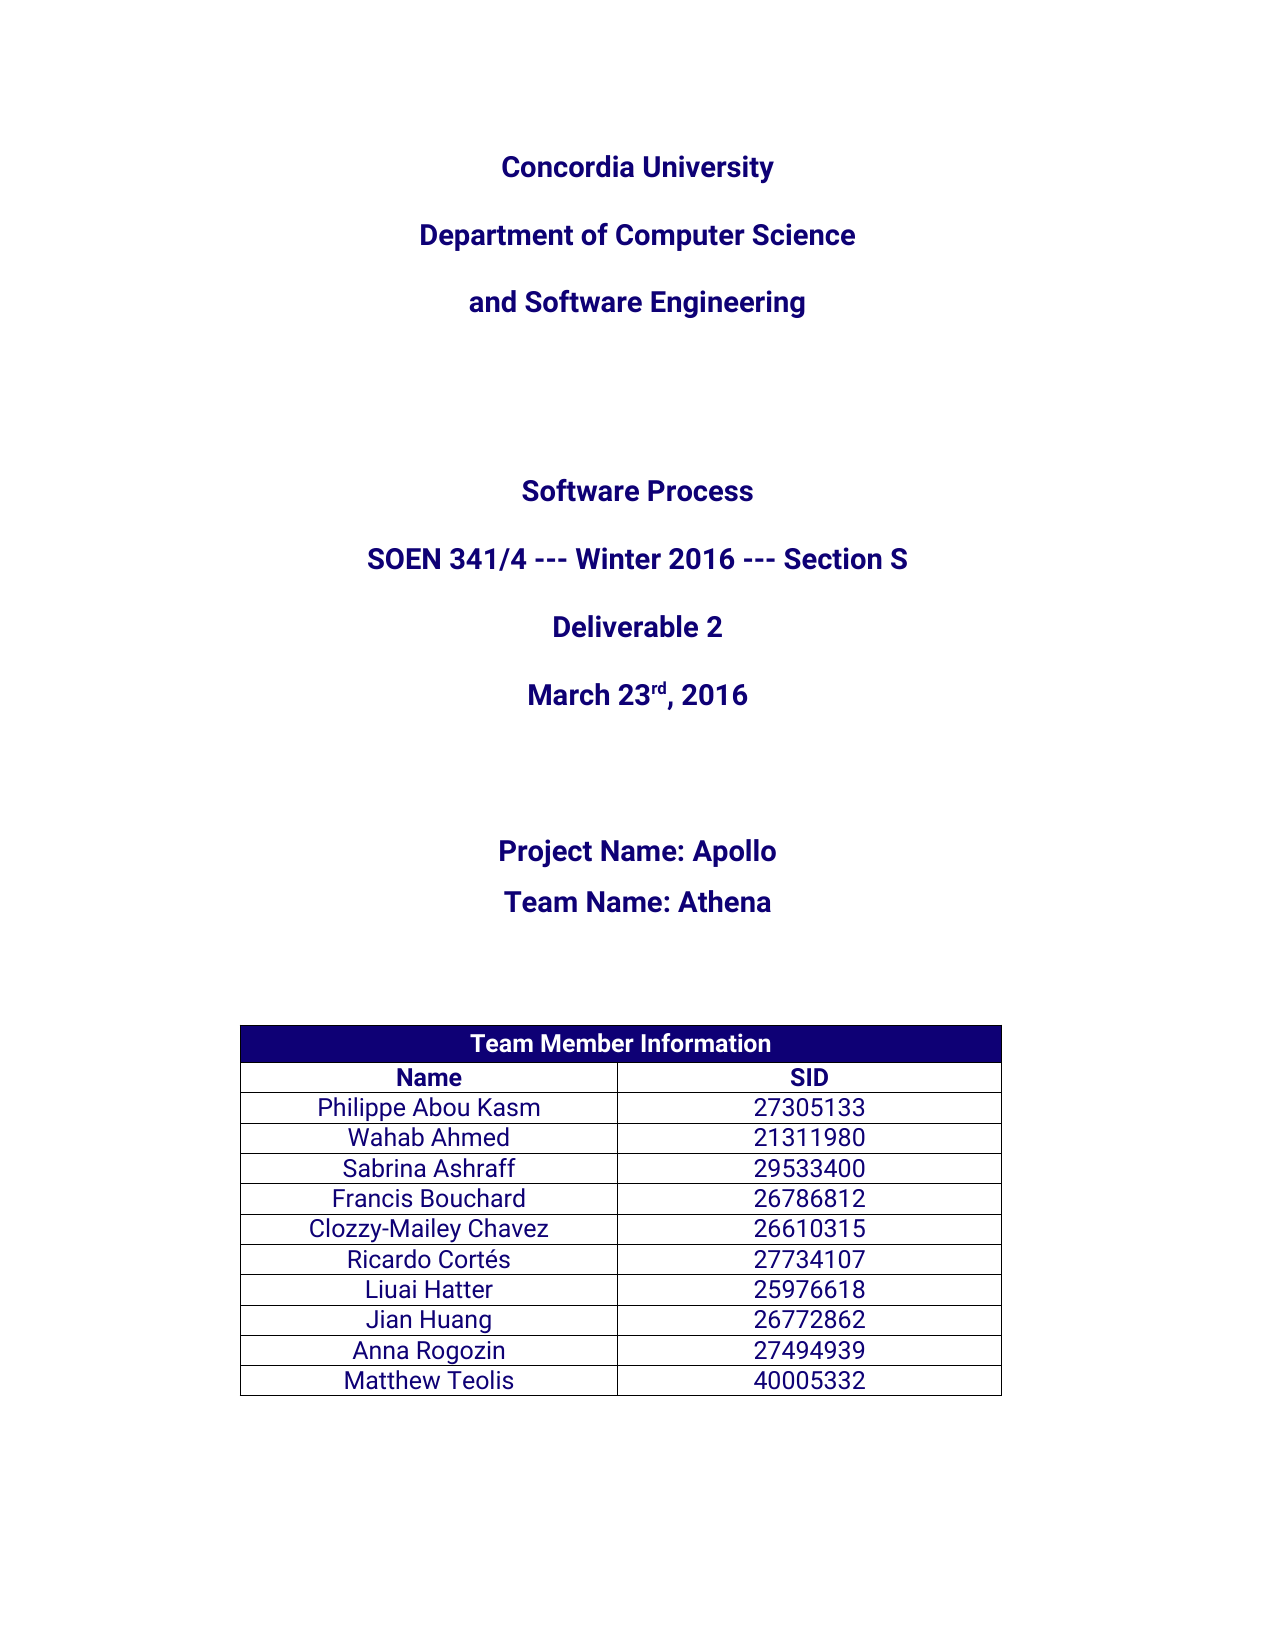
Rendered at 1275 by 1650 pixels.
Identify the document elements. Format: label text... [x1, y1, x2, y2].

text March 23rd, 2016 [150, 678, 1125, 713]
table_cell 27305133 [618, 1093, 1001, 1123]
text and Software Engineering [150, 286, 1125, 320]
text Concordia University [150, 150, 1125, 184]
text SOEN 341/4 --- Winter 2016 --- Section S [150, 543, 1125, 577]
table_cell 26786812 [618, 1184, 1001, 1213]
table_cell Name [241, 1063, 617, 1092]
text Department of Computer Science [150, 218, 1125, 252]
table_cell Clozzy-Mailey Chavez [241, 1215, 617, 1244]
table_cell 27494939 [618, 1336, 1001, 1365]
text Team Name: Athena [150, 885, 1125, 919]
table_cell 26772862 [618, 1306, 1001, 1335]
table_cell 26610315 [618, 1215, 1001, 1244]
table_cell Philippe Abou Kasm [241, 1093, 617, 1123]
table_cell 40005332 [618, 1366, 1001, 1395]
text Deliverable 2 [150, 611, 1125, 645]
table_cell 29533400 [618, 1154, 1001, 1183]
table_cell Anna Rogozin [241, 1336, 617, 1365]
table_header Team Member Information [241, 1026, 1001, 1062]
table_cell 27734107 [618, 1245, 1001, 1274]
table_cell Jian Huang [241, 1306, 617, 1335]
text Project Name: Apollo [150, 834, 1125, 868]
table_cell Liuai Hatter [241, 1275, 617, 1304]
table_cell 25976618 [618, 1275, 1001, 1304]
table_cell Francis Bouchard [241, 1184, 617, 1213]
table_cell 21311980 [618, 1124, 1001, 1153]
table_cell Sabrina Ashraff [241, 1154, 617, 1183]
table_cell SID [618, 1063, 1001, 1092]
table_cell Matthew Teolis [241, 1366, 617, 1395]
text Software Process [150, 475, 1125, 509]
table_cell Wahab Ahmed [241, 1124, 617, 1153]
table_cell Ricardo Cortés [241, 1245, 617, 1274]
